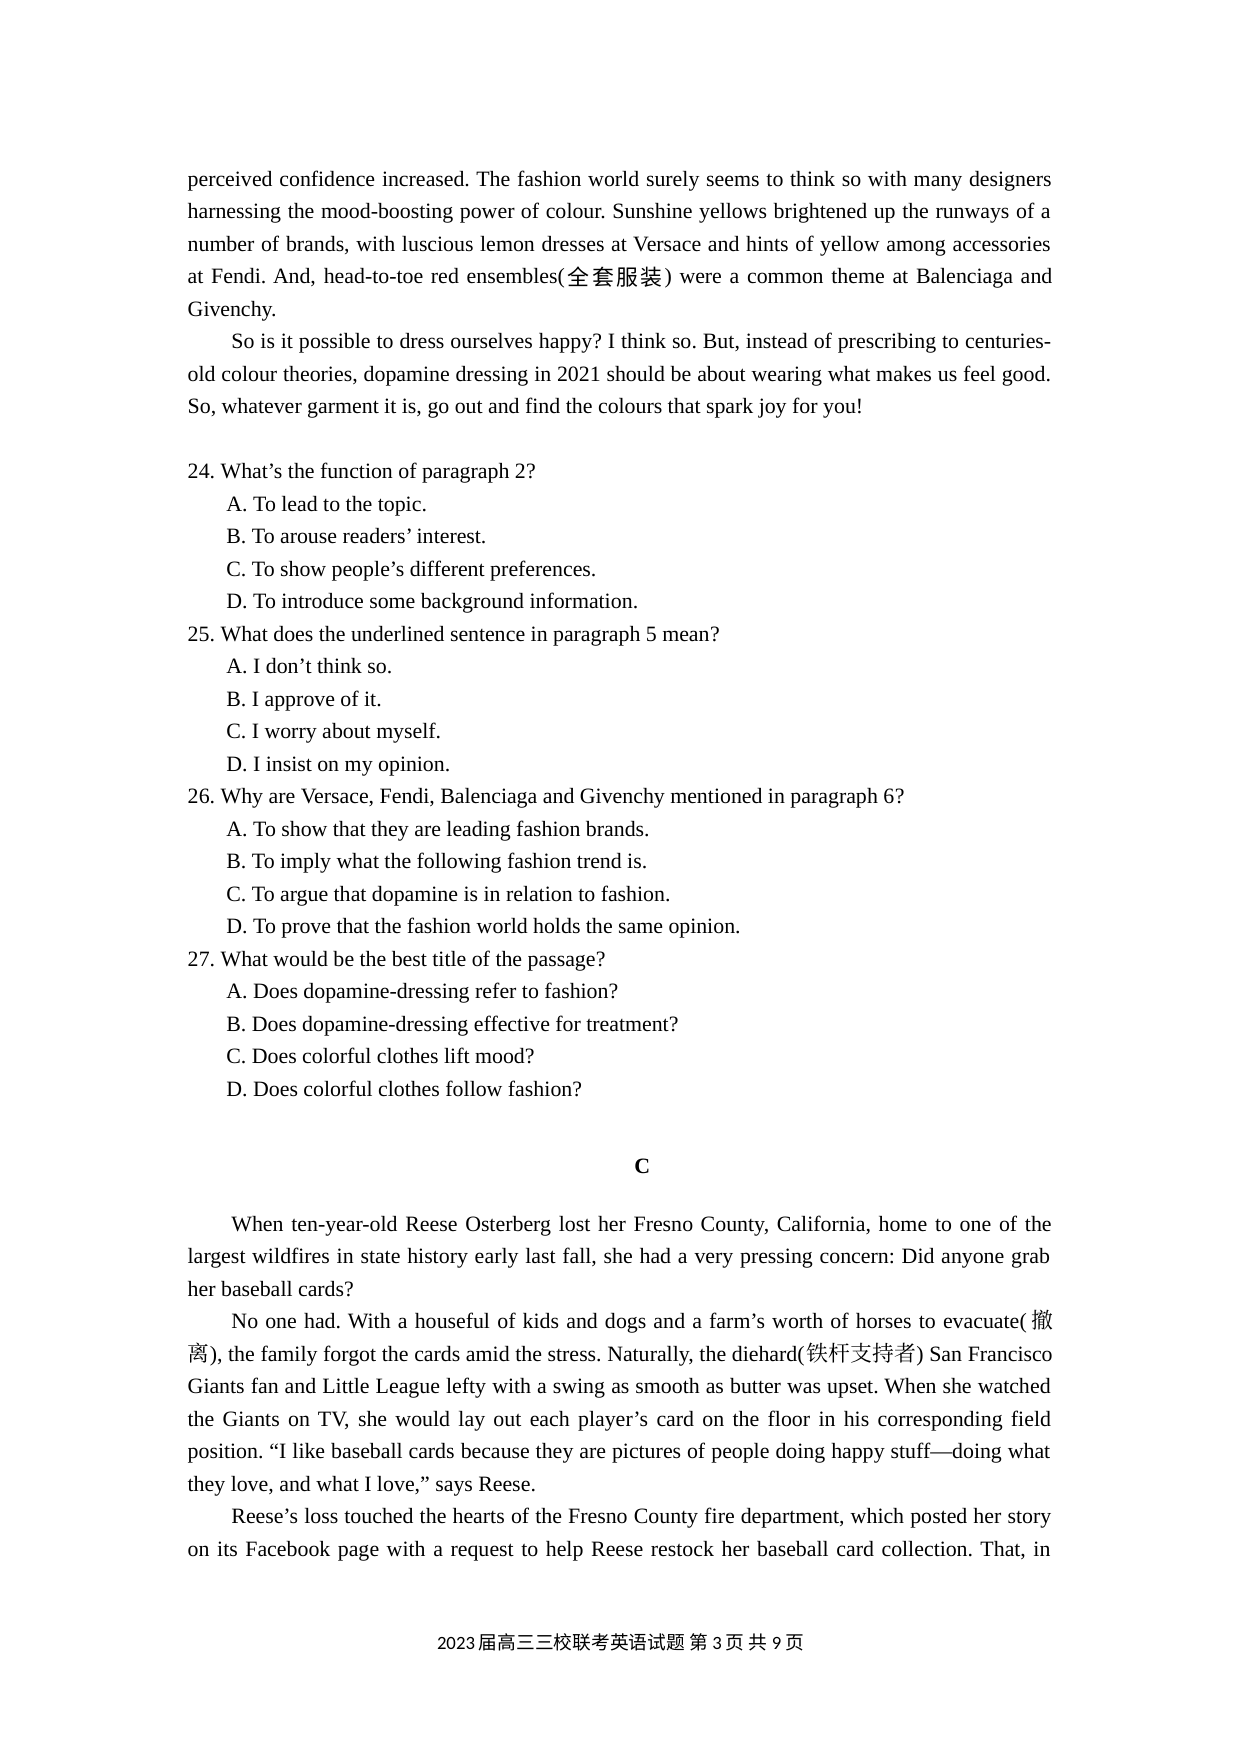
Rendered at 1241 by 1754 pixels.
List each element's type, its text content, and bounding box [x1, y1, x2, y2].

text No one had. With a houseful of kids and dogs and a farm’s worth of horses to evacuate(撤离), the family forgot the cards amid the stress. Naturally, the diehard(铁杆支持者) San Francisco Giants fan and Little League lefty with a swing as smooth as butter was upset. When she watched the Giants on TV, she would lay out each player’s card on the floor in his corresponding field position. “I like baseball cards because they are pictures of people doing happy stuff—doing what they love, and what I love,” says Reese. [187, 1305, 1053, 1500]
text When ten-year-old Reese Osterberg lost her Fresno County, California, home to one of the largest wildfires in state history early last fall, she had a very pressing concern: Did anyone grab her baseball cards? [187, 1207, 1053, 1305]
table_cell D. To prove that the fashion world holds the same opinion. [215, 910, 1064, 942]
text So is it possible to dress ourselves happy? I think so. But, instead of prescribing to centuries-old colour theories, dopamine dressing in 2021 should be about wearing what makes us feel good. So, whatever garment it is, go out and find the colours that spark joy for you! [187, 324, 1053, 422]
text 27. What would be the best title of the passage? [187, 942, 1053, 974]
table_cell C. I worry about myself. [215, 715, 1064, 747]
table_cell C. To argue that dopamine is in relation to fashion. [215, 877, 1064, 909]
table_header A. Does dopamine-dressing refer to fashion? [215, 975, 1064, 1007]
text 24. What’s the function of paragraph 2? [187, 454, 1053, 487]
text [187, 1500, 1053, 1565]
table_cell B. To arouse readers’ interest. [215, 520, 1064, 552]
table_cell D. Does colorful clothes follow fashion? [215, 1072, 1064, 1104]
text 26. Why are Versace, Fendi, Balenciaga and Givenchy mentioned in paragraph 6? [187, 779, 1053, 812]
table_cell D. To introduce some background information. [215, 585, 1064, 617]
table_cell B. I approve of it. [215, 682, 1064, 714]
table_header A. To show that they are leading fashion brands. [215, 812, 1064, 844]
table_header A. I don’t think so. [215, 650, 1064, 682]
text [187, 162, 1053, 324]
table_header A. To lead to the topic. [215, 487, 1064, 519]
table_cell C. To show people’s different preferences. [215, 552, 1064, 584]
table_cell C. Does colorful clothes lift mood? [215, 1040, 1064, 1072]
table_cell B. Does dopamine-dressing effective for treatment? [215, 1007, 1064, 1039]
text C [187, 1149, 1053, 1182]
text 25. What does the underlined sentence in paragraph 5 mean? [187, 617, 1053, 649]
table_cell B. To imply what the following fashion trend is. [215, 845, 1064, 877]
table_cell D. I insist on my opinion. [215, 747, 1064, 779]
